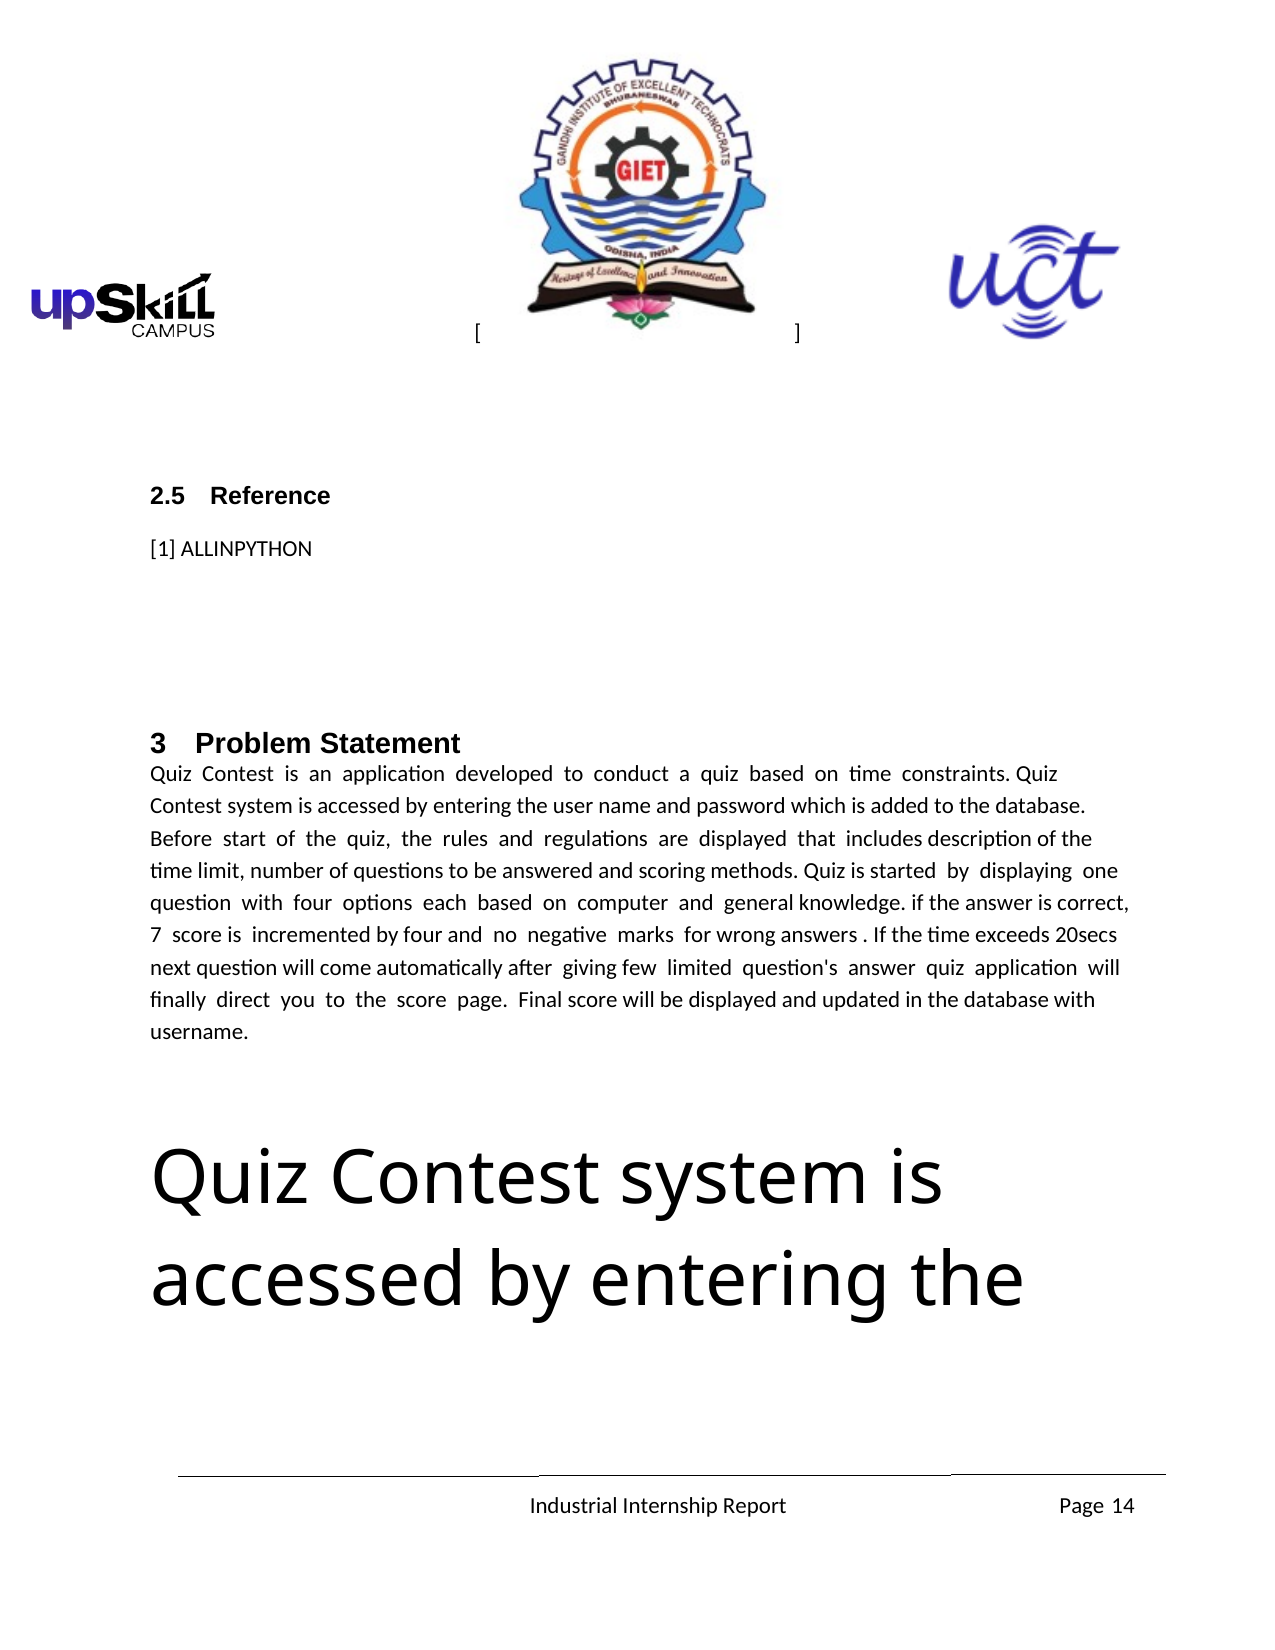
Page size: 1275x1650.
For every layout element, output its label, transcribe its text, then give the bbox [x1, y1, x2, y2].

picture [481, 28, 794, 341]
subtitle Reference [150, 484, 1134, 509]
picture [946, 215, 1125, 341]
text Quiz Contest system is accessed by entering the user name and password which is added to the [150, 1123, 1134, 1327]
picture [0, 261, 246, 341]
text Quiz Contest is an application developed to conduct a quiz based on time constraints. Quiz Contest system is accessed by entering the user name and password which is added to the database. Before start of the quiz, the rules and regulations are displayed that includes description of the time limit, number of questions to be answered and scoring methods. Quiz is started by displaying one question with four options each based on computer and general knowledge. if the answer is correct, 7 score is incremented by four and no negative marks for wrong answers . If the time exceeds 20secs next question will come automatically after giving few limited question's answer quiz application will finally direct you to the score page. Final score will be displayed and updated in the database with username. [150, 759, 1134, 1045]
subtitle Problem Statement [150, 726, 1134, 759]
text [1] ALLINPYTHON [150, 534, 1134, 563]
